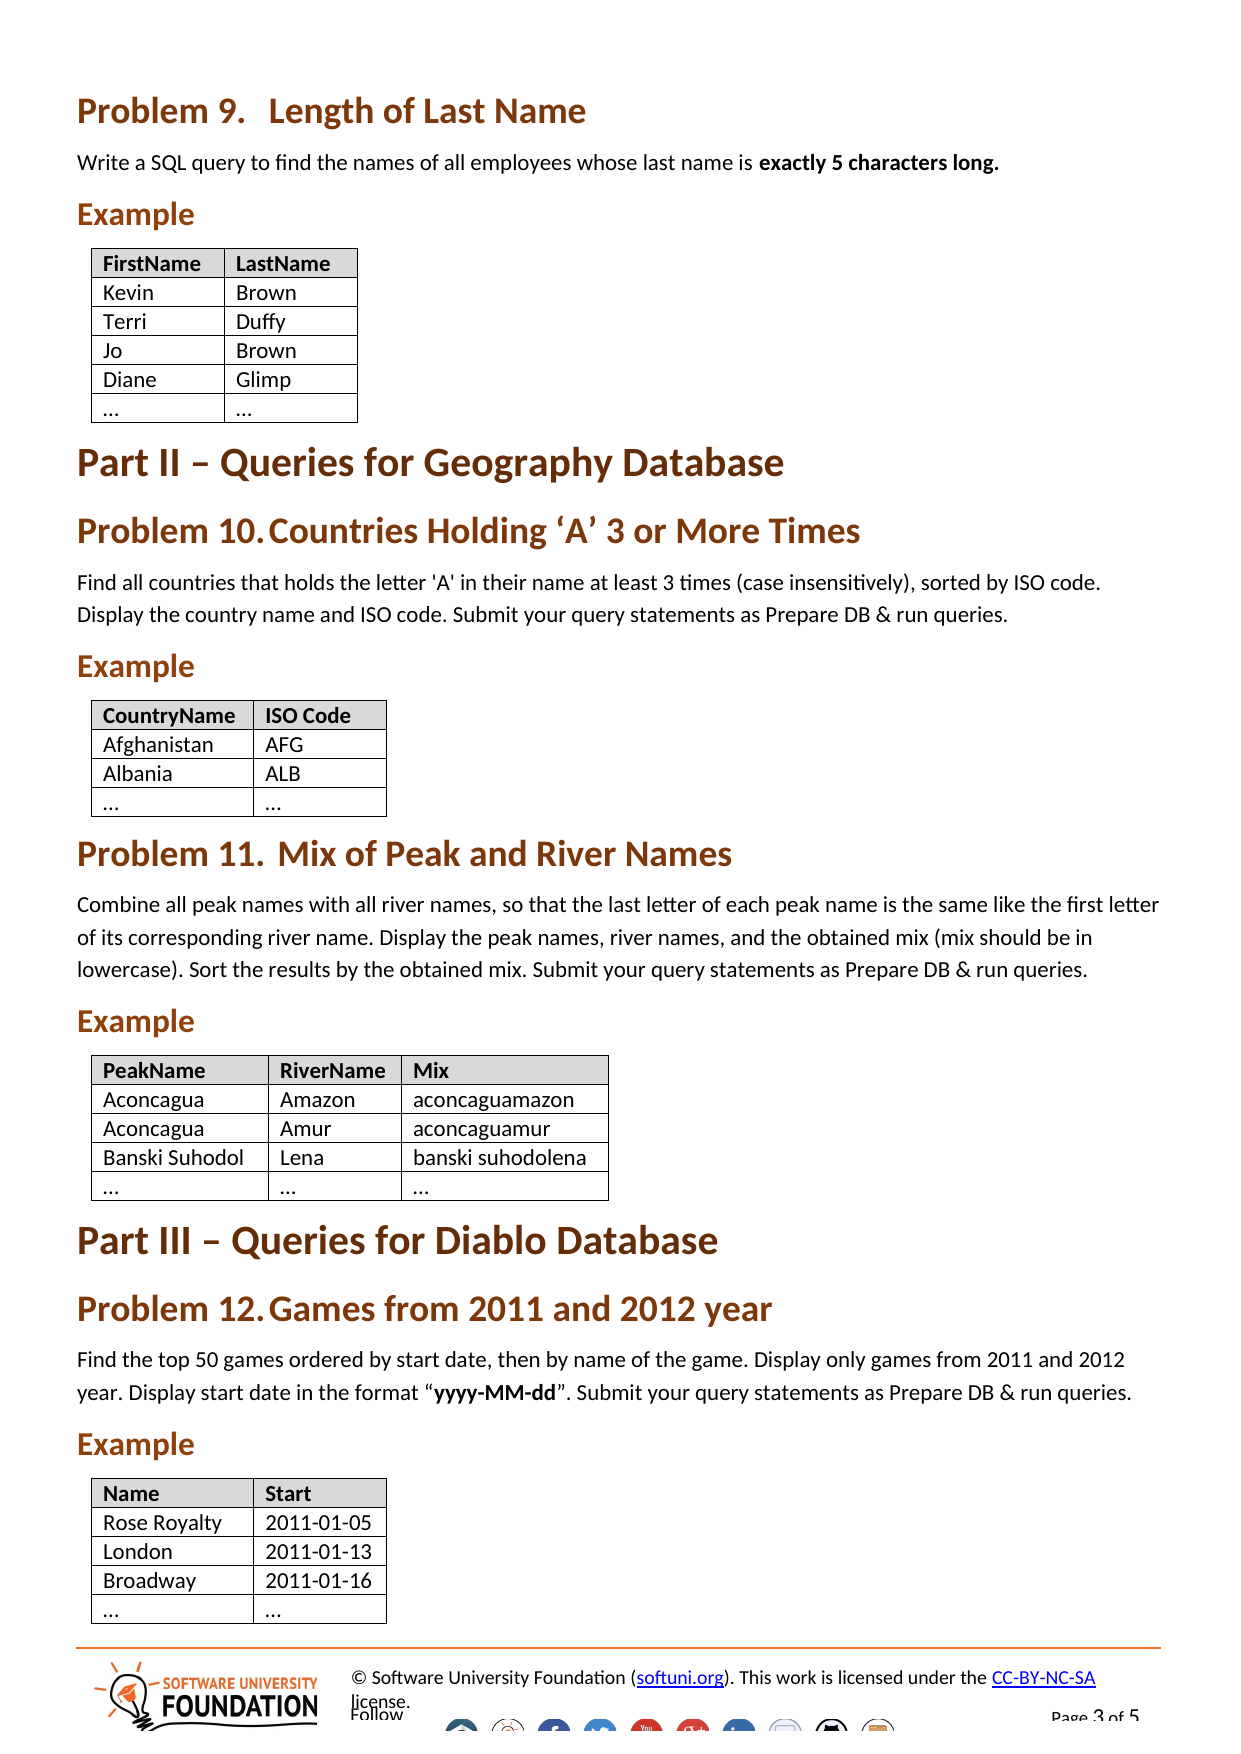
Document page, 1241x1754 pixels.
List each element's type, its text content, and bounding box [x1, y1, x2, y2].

text Find all countries that holds the letter 'A' in their name at least 3 times (case insensitively), sorted by ISO code. Display the country name and ISO code. Submit your query statements as Prepare DB & run queries. [77, 568, 1163, 628]
table_header ISO Code [254, 701, 386, 729]
table_cell Broadway [92, 1566, 253, 1594]
picture [491, 1719, 524, 1731]
subtitle Example [77, 645, 1163, 685]
table_cell … [92, 394, 224, 422]
picture [537, 1719, 571, 1731]
picture [93, 1661, 318, 1731]
table_cell … [92, 1172, 268, 1200]
subtitle Length of Last Name [77, 87, 1163, 133]
subtitle Example [77, 193, 1163, 233]
subtitle Countries Holding ‘A’ 3 or More Times [77, 507, 1163, 553]
table_cell aconcaguamur [402, 1114, 608, 1142]
table_cell Aconcagua [92, 1085, 268, 1113]
table_header PeakName [92, 1056, 268, 1084]
table_cell Jo [92, 336, 224, 364]
table_cell … [254, 788, 386, 816]
table_cell Glimp [225, 365, 357, 393]
picture [676, 1719, 709, 1731]
table_cell Lena [269, 1143, 401, 1171]
subtitle Example [77, 1000, 1163, 1040]
table_cell Afghanistan [92, 730, 253, 758]
table_cell … [402, 1172, 608, 1200]
table_cell Brown [225, 278, 357, 306]
table_header Start [254, 1479, 386, 1507]
table_cell 2011-01-05 [254, 1508, 386, 1536]
table_cell Albania [92, 759, 253, 787]
table_cell … [92, 1595, 253, 1623]
subtitle Example [77, 1422, 1163, 1463]
table_cell … [254, 1595, 386, 1623]
subtitle Part III – Queries for Diablo Database [77, 1214, 1163, 1264]
table_cell … [269, 1172, 401, 1200]
text Write a SQL query to find the names of all employees whose last name is exactly 5 characters long. [77, 148, 1163, 176]
text Find the top 50 games ordered by start date, then by name of the game. Display only games from 2011 and 2012 year. Display start date in the format “yyyy-MM-dd”. Submit your query statements as Prepare DB & run queries. [77, 1346, 1163, 1406]
table_cell AFG [254, 730, 386, 758]
picture [768, 1719, 802, 1731]
table_cell … [92, 788, 253, 816]
table_cell Terri [92, 307, 224, 335]
table_header FirstName [92, 249, 224, 277]
picture [630, 1719, 663, 1731]
table_cell Duffy [225, 307, 357, 335]
table_cell ALB [254, 759, 386, 787]
text Combine all peak names with all river names, so that the last letter of each peak name is the same like the first letter of its corresponding river name. Display the peak names, river names, and the obtained mix (mix should be in lowercase). Sort the results by the obtained mix. Submit your query statements as Prepare DB & run queries. [77, 891, 1163, 983]
table_cell … [225, 394, 357, 422]
table_cell London [92, 1537, 253, 1565]
table_cell Aconcagua [92, 1114, 268, 1142]
table_cell banski suhodolena [402, 1143, 608, 1171]
table_cell Rose Royalty [92, 1508, 253, 1536]
table_cell Amazon [269, 1085, 401, 1113]
table_cell Diane [92, 365, 224, 393]
table_cell Banski Suhodol [92, 1143, 268, 1171]
table_cell Brown [225, 336, 357, 364]
table_cell Kevin [92, 278, 224, 306]
picture [722, 1719, 756, 1731]
table_cell aconcaguamazon [402, 1085, 608, 1113]
table_cell Amur [269, 1114, 401, 1142]
picture [445, 1719, 478, 1731]
subtitle Part II – Queries for Geography Database [77, 436, 1163, 487]
table_header CountryName [92, 701, 253, 729]
picture [583, 1719, 617, 1731]
table_header Name [92, 1479, 253, 1507]
table_header LastName [225, 249, 357, 277]
table_header RiverName [269, 1056, 401, 1084]
subtitle Mix of Peak and River Names [77, 829, 1163, 875]
table_cell 2011-01-13 [254, 1537, 386, 1565]
picture [861, 1719, 894, 1731]
subtitle Games from 2011 and 2012 year [77, 1284, 1163, 1330]
picture [815, 1719, 848, 1731]
table_header Mix [402, 1056, 608, 1084]
table_cell 2011-01-16 [254, 1566, 386, 1594]
